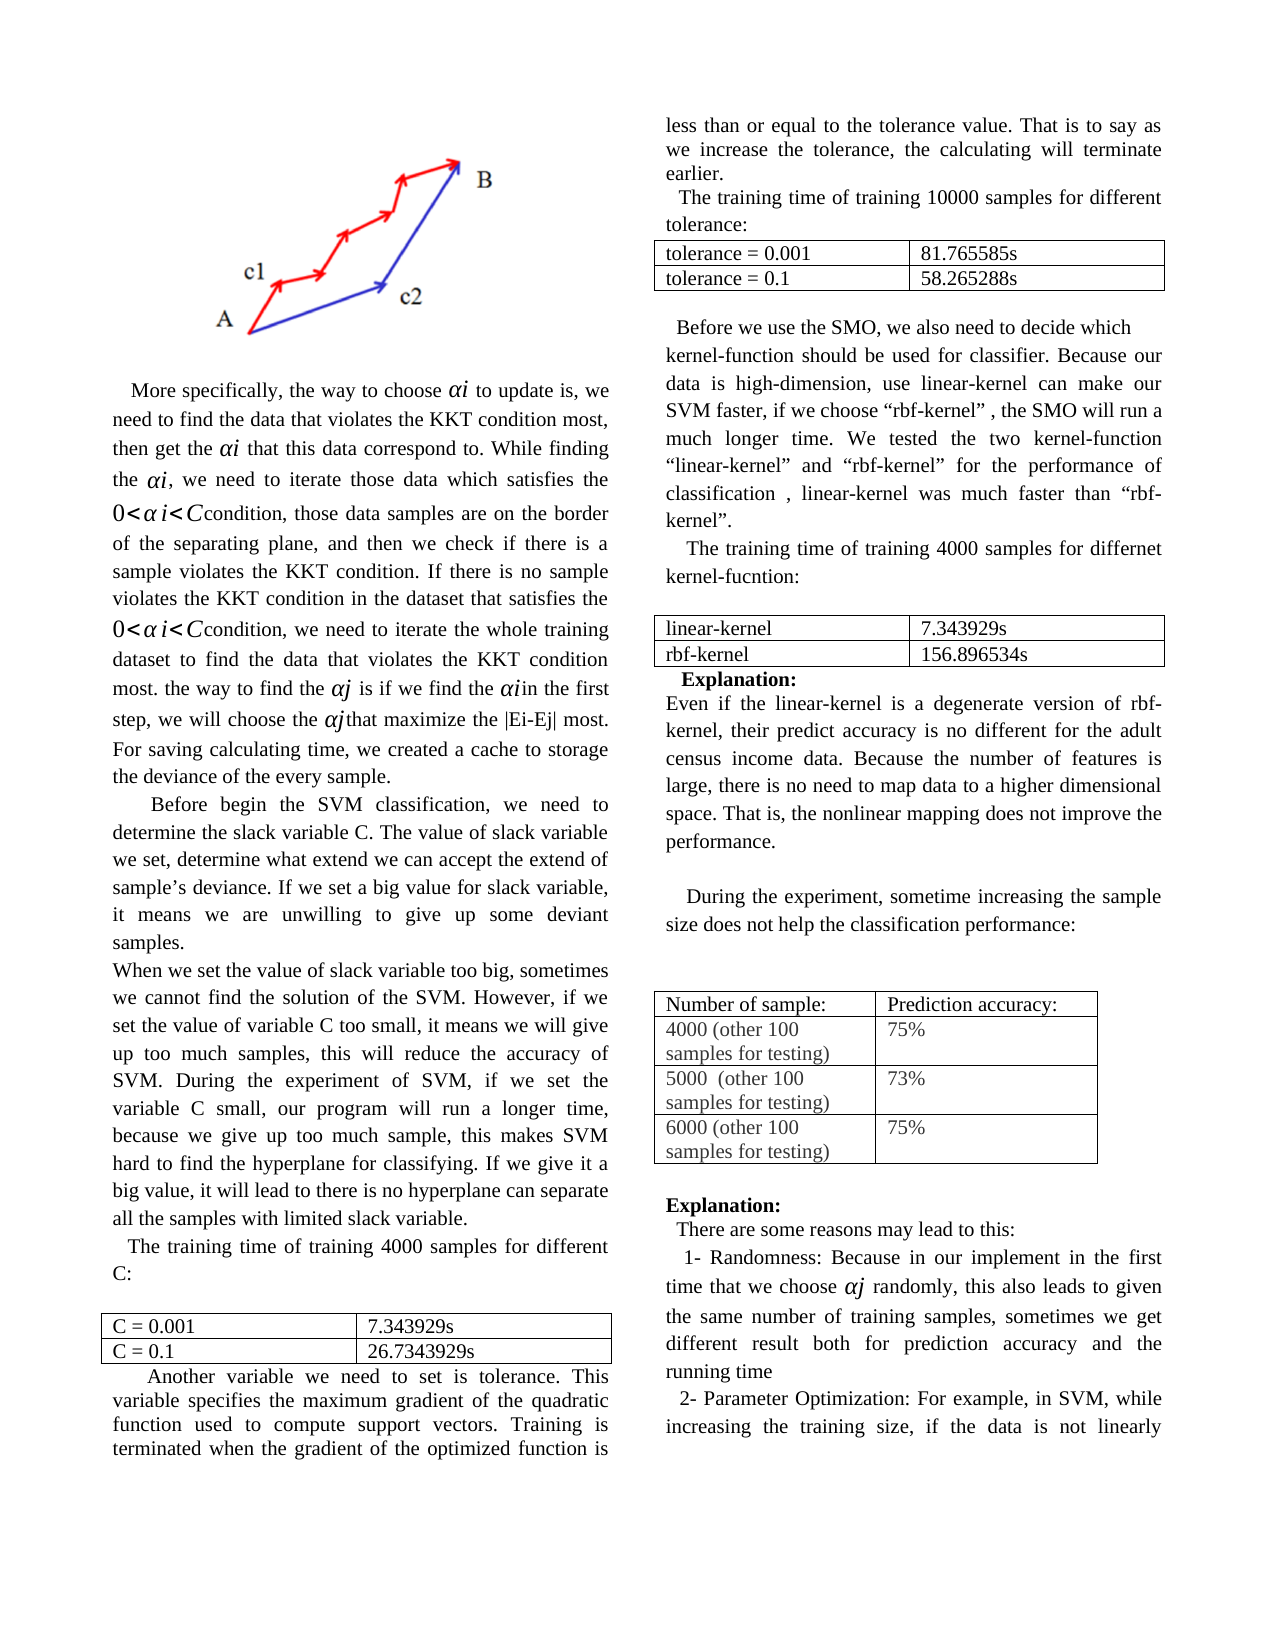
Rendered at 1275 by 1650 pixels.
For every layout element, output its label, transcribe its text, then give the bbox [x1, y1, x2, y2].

table_cell C = 0.1 [102, 1339, 356, 1363]
table_cell 26.7343929s [357, 1339, 611, 1363]
text Explanation: [666, 667, 1162, 691]
text There are some reasons may lead to this: [666, 1217, 1162, 1241]
text During the experiment, sometime increasing the sample size does not help the classification performance: [666, 884, 1162, 936]
picture [112, 136, 600, 352]
text kernel-function should be used for classifier. Because our data is high-dimension, use linear-kernel can make our SVM faster, if we choose “rbf-kernel” , the SMO will run a much longer time. We tested the two kernel-function “linear-kernel” and “rbf-kernel” for the performance of classification , linear-kernel was much faster than “rbf-kernel”. [666, 343, 1162, 532]
table_header 7.343929s [910, 616, 1164, 640]
table_header 7.343929s [357, 1314, 611, 1338]
text Explanation: [666, 1193, 1162, 1217]
text The training time of training 4000 samples for different C: [112, 1234, 609, 1285]
text When we set the value of slack variable too big, sometimes we cannot find the solution of the SVM. However, if we set the value of variable C too small, it means we will give up too much samples, this will reduce the accuracy of SVM. During the experiment of SVM, if we set the variable C small, our program will run a longer time, because we give up too much sample, this makes SVM hard to find the hyperplane for classifying. If we give it a big value, it will lead to there is no hyperplane can separate all the samples with limited slack variable. [112, 958, 609, 1230]
text The training time of training 10000 samples for different tolerance: [666, 185, 1162, 236]
table_header Number of sample: [655, 992, 875, 1016]
text Before we use the SMO, we also need to decide which [666, 315, 1162, 339]
table_cell 75% [876, 1017, 1097, 1065]
text Before begin the SVM classification, we need to determine the slack variable C. The value of slack variable we set, determine what extend we can accept the extend of sample’s deviance. If we set a big value for slack variable, it means we are unwilling to give up some deviant samples. [112, 792, 609, 954]
table_header C = 0.001 [102, 1314, 356, 1338]
table_cell 4000 (other 100 samples for testing) [655, 1017, 875, 1065]
text 1- Randomness: Because in our implement in the first time that we choose randomly, this also leads to given the same number of training samples, sometimes we get different result both for prediction accuracy and the running time [666, 1245, 1162, 1383]
table_header linear-kernel [655, 616, 909, 640]
table_header tolerance = 0.001 [655, 241, 909, 265]
table_cell 73% [876, 1066, 1097, 1114]
table_cell 75% [876, 1115, 1097, 1163]
table_cell 6000 (other 100 samples for testing) [655, 1115, 875, 1163]
table_cell 58.265288s [910, 266, 1164, 290]
table_cell 5000 (other 100 samples for testing) [655, 1066, 875, 1114]
table_header 81.765585s [910, 241, 1164, 265]
table_cell rbf-kernel [655, 641, 909, 666]
text Even if the linear-kernel is a degenerate version of rbf-kernel, their predict accuracy is no different for the adult census income data. Because the number of features is large, there is no need to map data to a higher dimensional space. That is, the nonlinear mapping does not improve the performance. [666, 691, 1162, 853]
table_cell 156.896534s [910, 641, 1164, 666]
table_cell tolerance = 0.1 [655, 266, 909, 290]
table_header Prediction accuracy: [876, 992, 1097, 1016]
text The training time of training 4000 samples for differnet kernel-fucntion: [666, 536, 1162, 588]
text Another variable we need to set is tolerance. This variable specifies the maximum gradient of the quadratic function used to compute support vectors. Training is terminated when the gradient of the optimized function is less than or equal to the tolerance value. That is to say as we increase the tolerance, the calculating will terminate earlier. [112, 1364, 609, 1460]
text Another variable we need to set is tolerance. This variable specifies the maximum gradient of the quadratic function used to compute support vectors. Training is terminated when the gradient of the optimized function is less than or equal to the tolerance value. That is to say as we increase the tolerance, the calculating will terminate earlier. [666, 112, 1162, 185]
